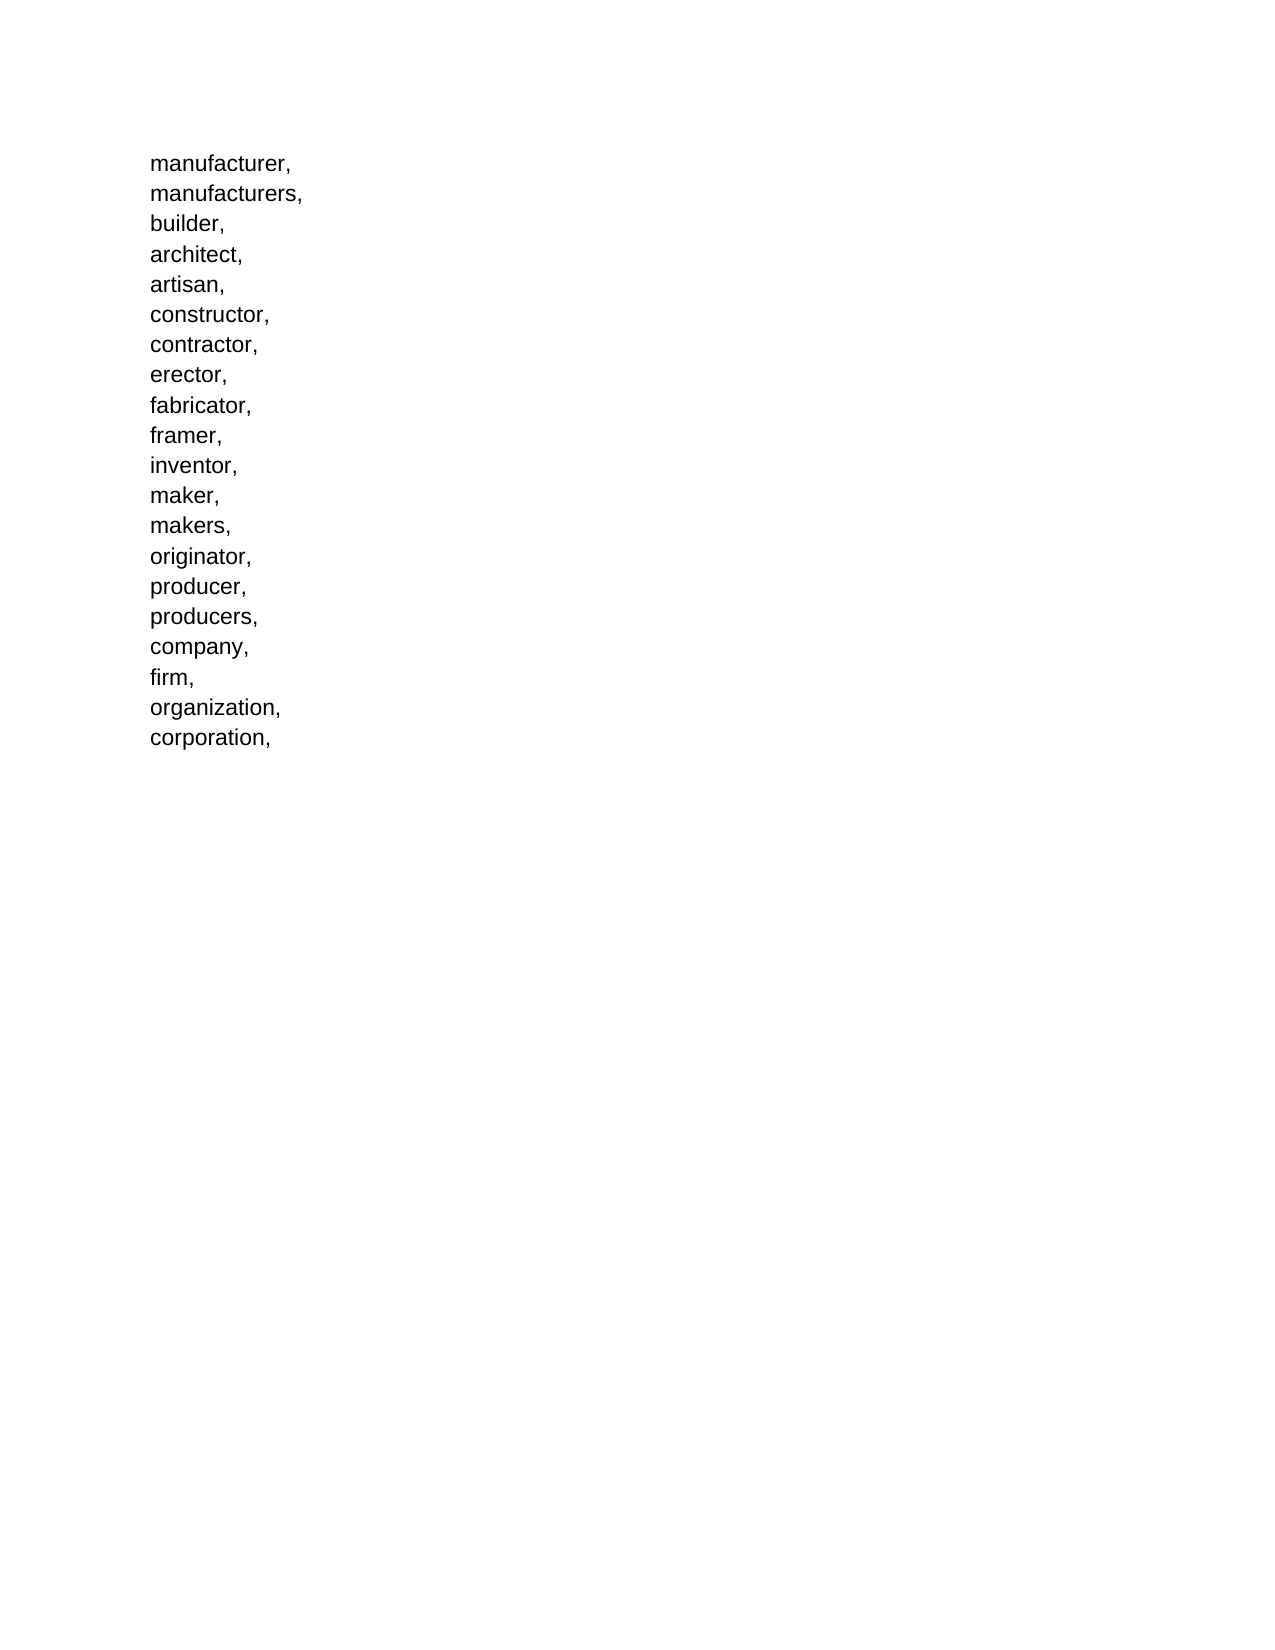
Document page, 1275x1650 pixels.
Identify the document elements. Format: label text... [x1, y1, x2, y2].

text architect, [150, 241, 1125, 267]
text artisan, [150, 271, 1125, 297]
text producers, [150, 603, 1125, 629]
text erector, [150, 361, 1125, 388]
text corporation, [150, 724, 1125, 750]
text constructor, [150, 301, 1125, 327]
text company, [150, 633, 1125, 660]
text manufacturers, [150, 180, 1125, 207]
text firm, [150, 663, 1125, 690]
text manufacturer, [150, 150, 1125, 176]
text makers, [150, 512, 1125, 539]
text organization, [150, 694, 1125, 720]
text fabricator, [150, 392, 1125, 418]
text inventor, [150, 452, 1125, 478]
text framer, [150, 422, 1125, 448]
text maker, [150, 482, 1125, 509]
text contractor, [150, 331, 1125, 358]
text builder, [150, 210, 1125, 237]
text originator, [150, 543, 1125, 569]
text producer, [150, 573, 1125, 599]
